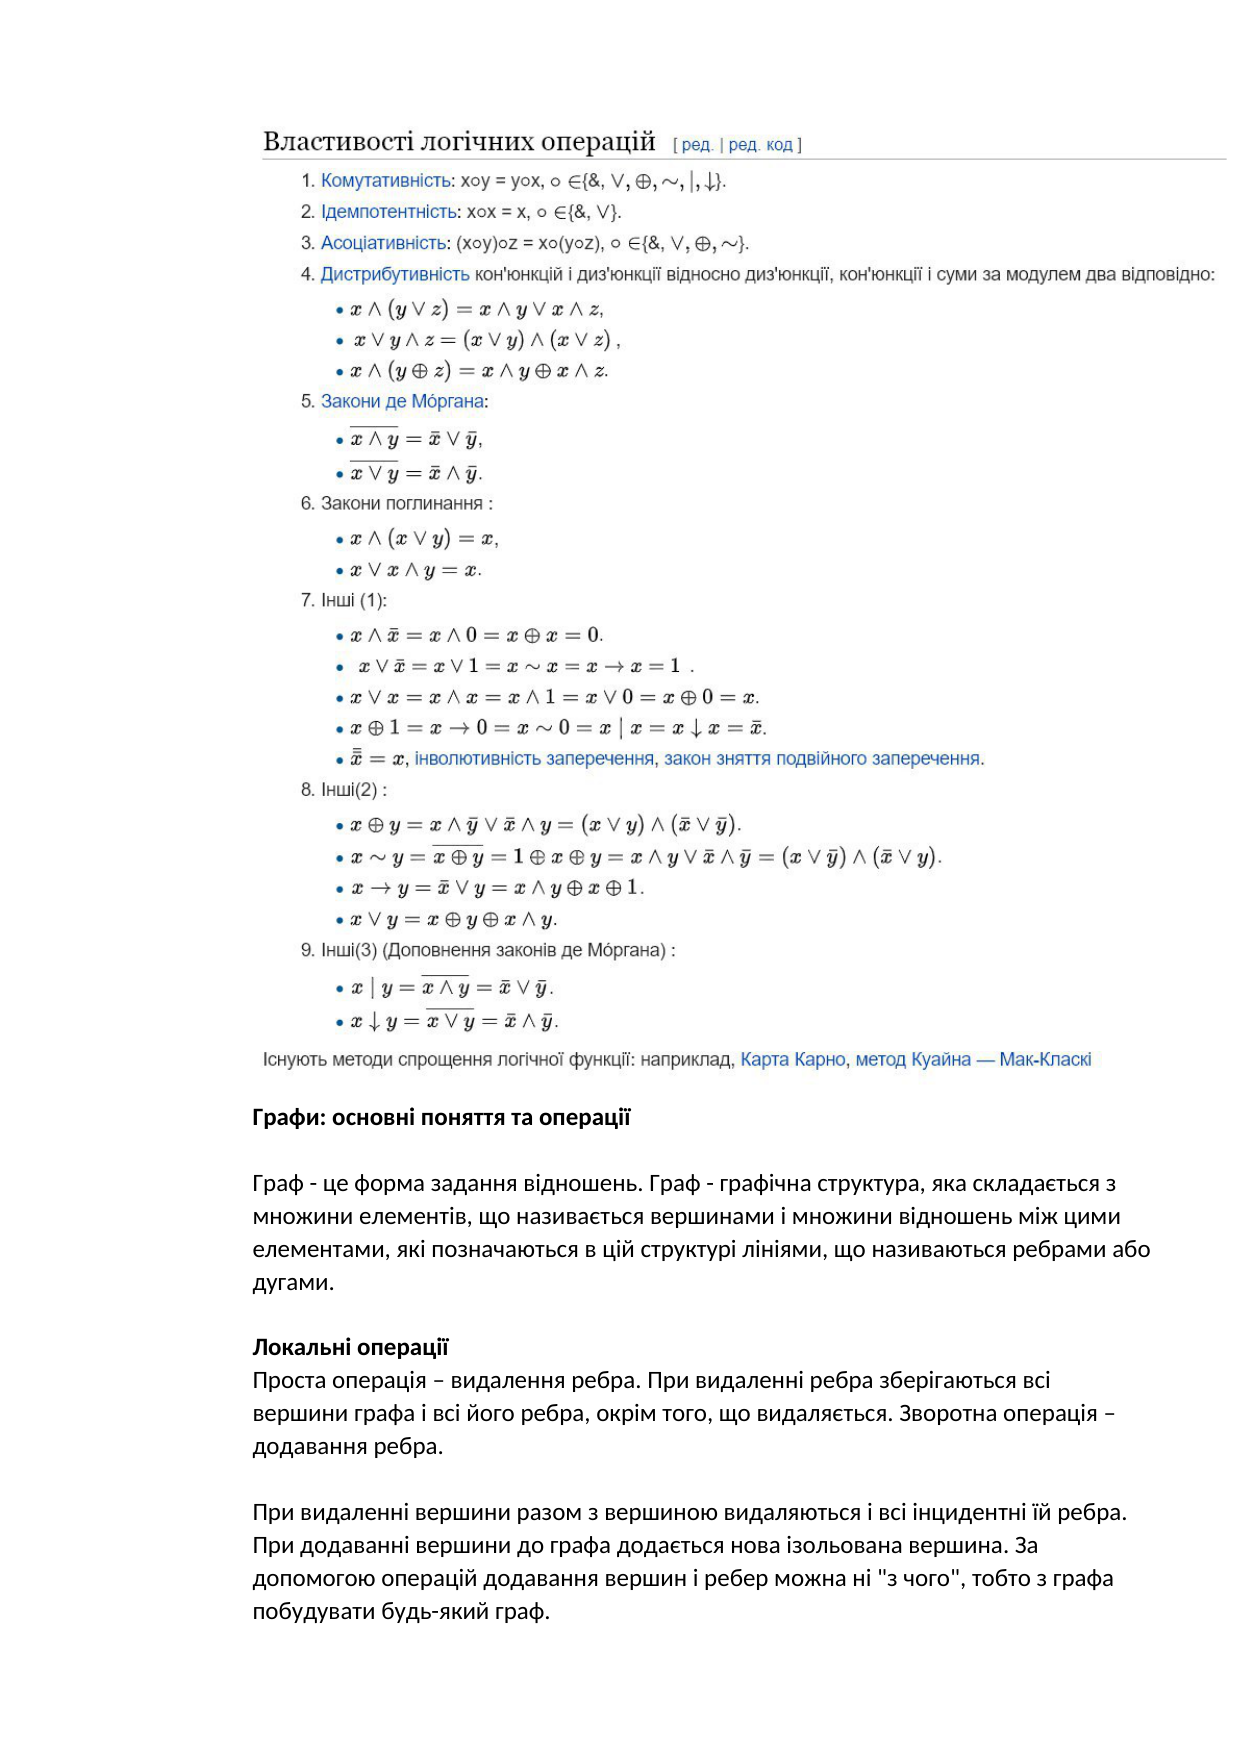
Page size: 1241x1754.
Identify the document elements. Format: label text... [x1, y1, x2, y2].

list При додаванні вершини до графа додається нова ізольована вершина. За допомогою операцій додавання вершин і ребер можна ні "з чого", тобто з графа побудувати будь-який граф. [252, 1529, 1152, 1625]
list Проста операція – видалення ребра. При видаленні ребра зберігаються всі вершини графа і всі його ребра, окрім того, що видаляється. Зворотна операція – додавання ребра. [252, 1364, 1152, 1461]
list Граф - це форма задання відношень. Граф - графічна структура, яка складається з множини елементів, що називається вершинами і множини відношень між цими елементами, які позначаються в цій структурі лініями, що називаються ребрами або дугами. [252, 1167, 1152, 1296]
list Графи: основні поняття та операції [252, 1101, 1152, 1132]
picture [252, 118, 1227, 1099]
list Локальні операції [252, 1331, 1152, 1362]
list При видаленні вершини разом з вершиною видаляються і всі інцидентні їй ребра. [252, 1496, 1152, 1527]
